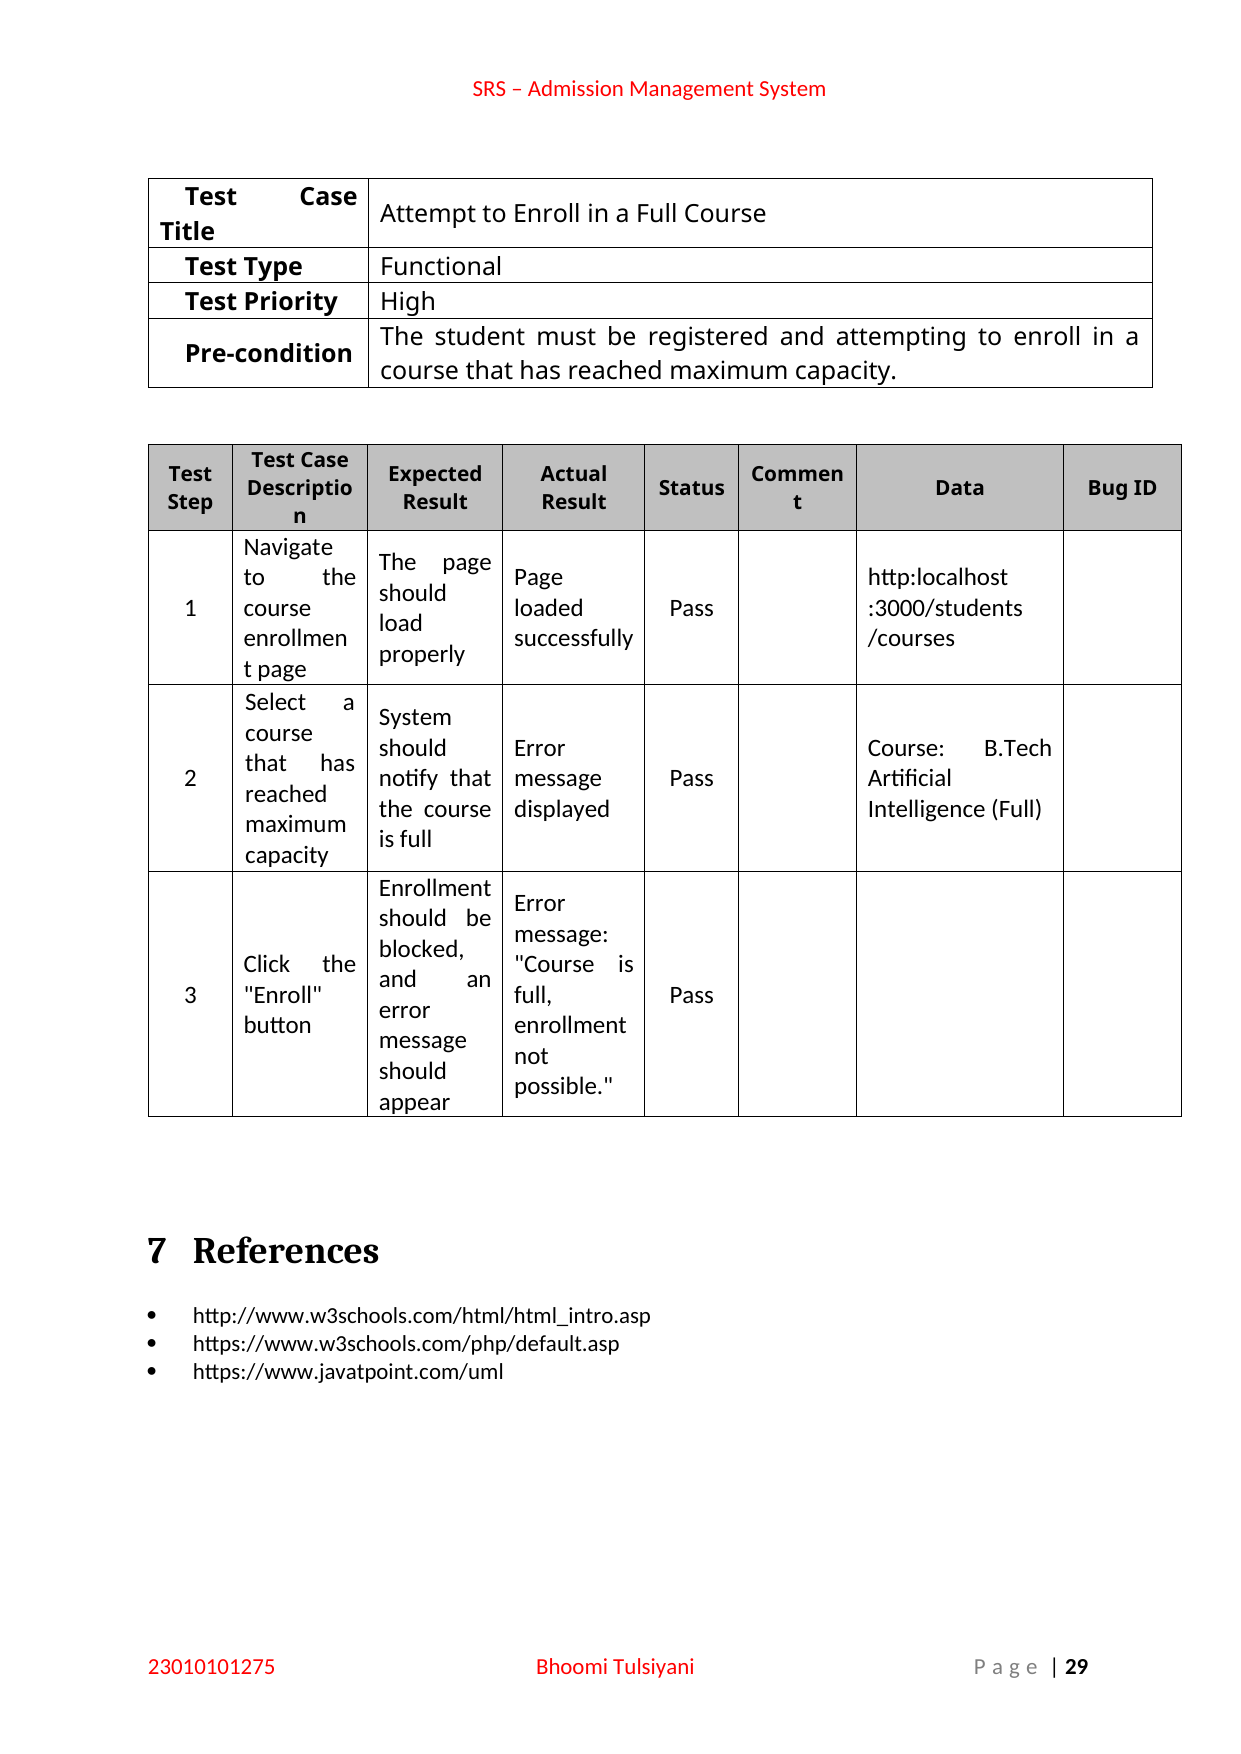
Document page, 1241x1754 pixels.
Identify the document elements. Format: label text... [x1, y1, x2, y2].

table_header Comment [739, 445, 856, 530]
table_header Test Case Title [149, 179, 368, 247]
table_header Status [645, 445, 738, 530]
table_header Test Case Description [233, 445, 367, 530]
list http://www.w3schools.com/html/html_intro.asp [148, 1301, 1152, 1329]
table_cell Test Priority [149, 283, 368, 317]
table_header Attempt to Enroll in a Full Course [369, 179, 1152, 247]
table_cell Test Type [149, 248, 368, 282]
table_cell [1064, 531, 1181, 684]
table_cell Click the "Enroll" button [233, 872, 367, 1116]
table_cell System should notify that the course is full [368, 685, 502, 871]
table_cell [857, 872, 1063, 1116]
table_cell [1064, 685, 1181, 871]
table_cell http:localhost :3000/students /courses [857, 531, 1063, 684]
table_cell Pass [645, 872, 738, 1116]
table_header Expected Result [368, 445, 502, 530]
list https://www.w3schools.com/php/default.asp [148, 1329, 1152, 1357]
table_cell [739, 531, 856, 684]
table_cell 2 [149, 685, 232, 871]
table_cell High [369, 283, 1152, 317]
list https://www.javatpoint.com/uml [148, 1357, 1152, 1385]
table_cell Functional [369, 248, 1152, 282]
table_cell [739, 872, 856, 1116]
table_header Test Step [149, 445, 232, 530]
table_cell [739, 685, 856, 871]
table_cell The student must be registered and attempting to enroll in a course that has reached maximum capacity. [369, 319, 1152, 387]
table_header Bug ID [1064, 445, 1181, 530]
subtitle References [148, 1230, 1152, 1273]
table_cell Pass [645, 531, 738, 684]
table_cell Navigate to the course enrollment page [233, 531, 367, 684]
table_header Actual Result [503, 445, 644, 530]
table_header Data [857, 445, 1063, 530]
table_cell Enrollment should be blocked, and an error message should appear [368, 872, 502, 1116]
table_cell Course: B.Tech Artificial Intelligence (Full) [857, 685, 1063, 871]
table_cell The page should load properly [368, 531, 502, 684]
table_cell Pre-condition [149, 319, 368, 387]
table_cell 3 [149, 872, 232, 1116]
table_cell Pass [645, 685, 738, 871]
table_cell Error message: "Course is full, enrollment not possible." [503, 872, 644, 1116]
table_cell [1064, 872, 1181, 1116]
table_cell Page loaded successfully [503, 531, 644, 684]
table_cell Error message displayed [503, 685, 644, 871]
table_cell 1 [149, 531, 232, 684]
table_cell [233, 685, 367, 871]
